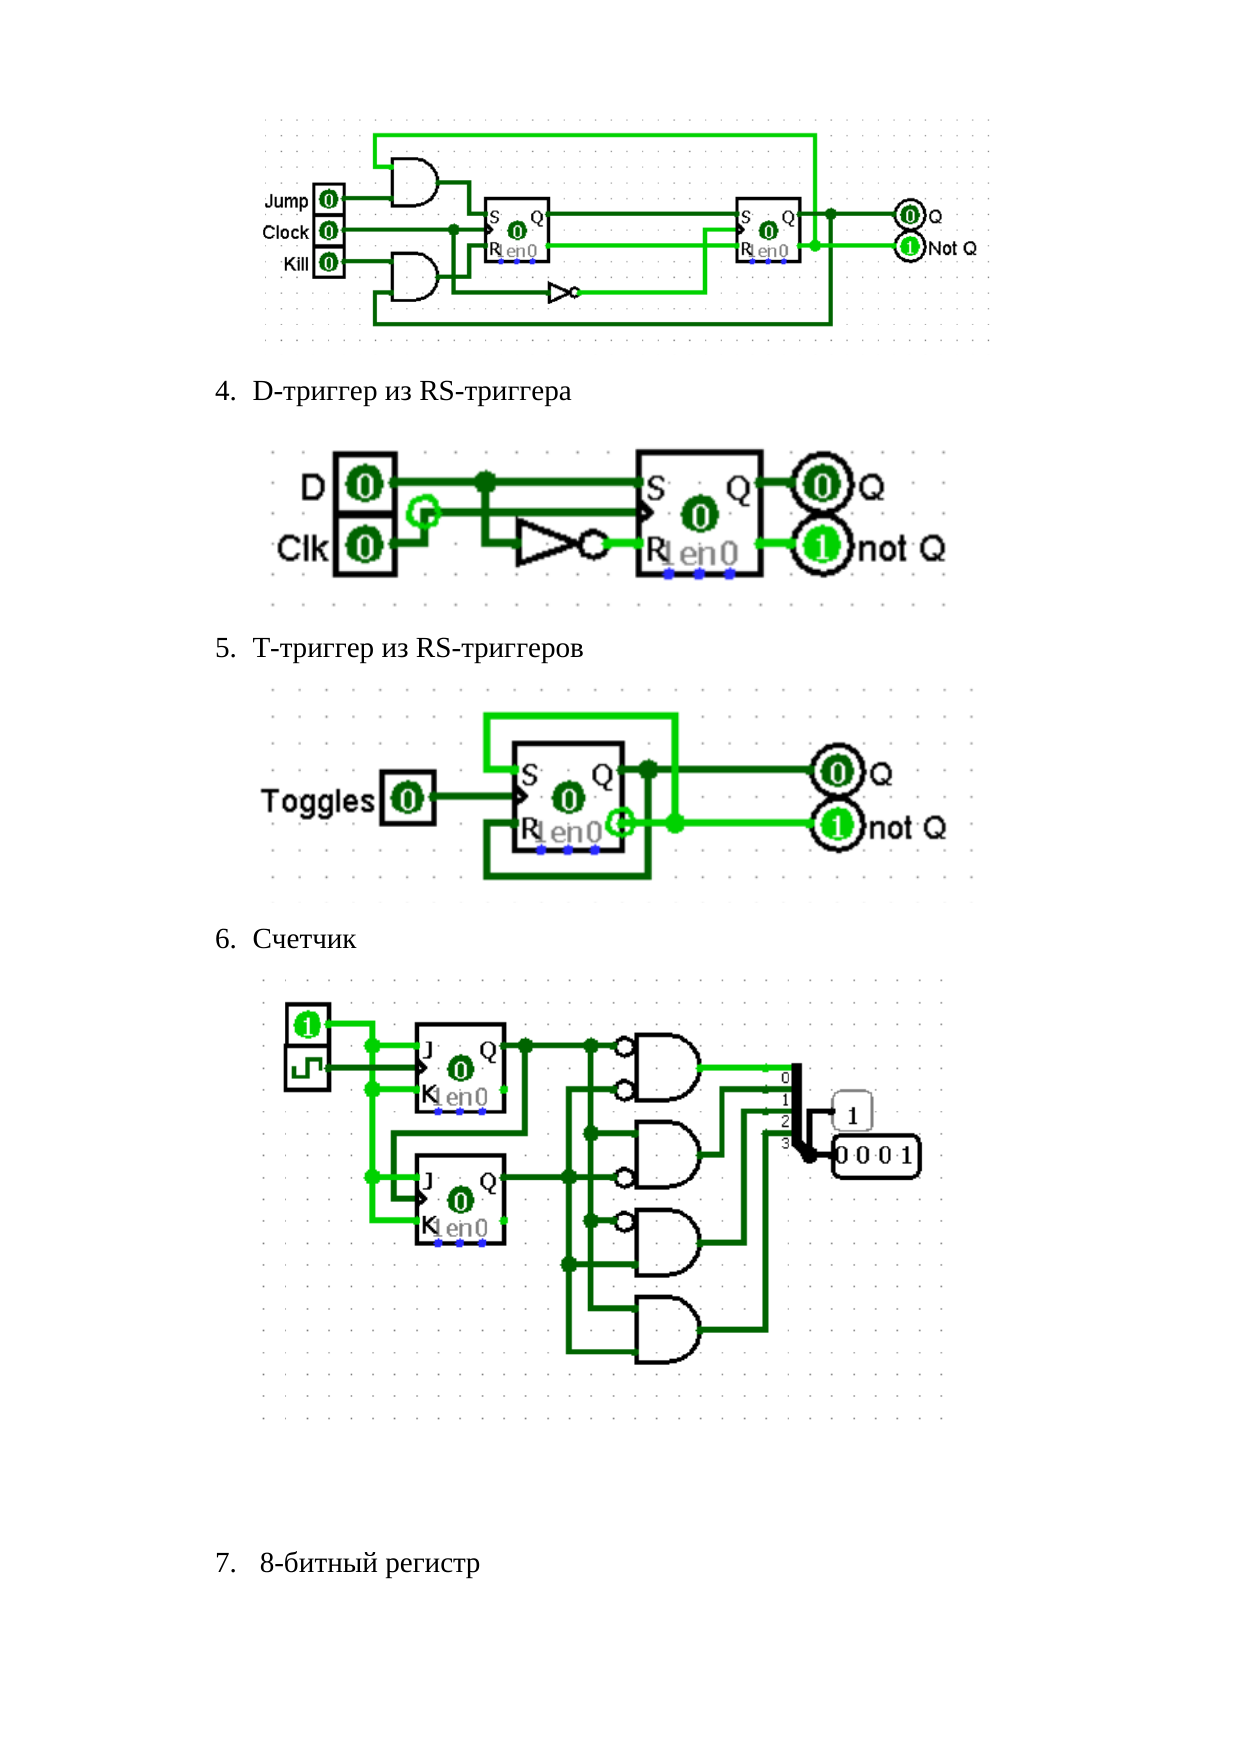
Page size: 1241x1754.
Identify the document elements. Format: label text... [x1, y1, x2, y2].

picture [252, 118, 994, 355]
picture [252, 682, 997, 903]
list Счетчик [215, 921, 1152, 954]
list D-триггер из RS-триггера [215, 373, 1152, 406]
list 8-битный регистр [215, 1546, 1152, 1579]
picture [252, 973, 956, 1423]
picture [252, 425, 970, 612]
list T-триггер из RS-триггеров [215, 630, 1152, 664]
